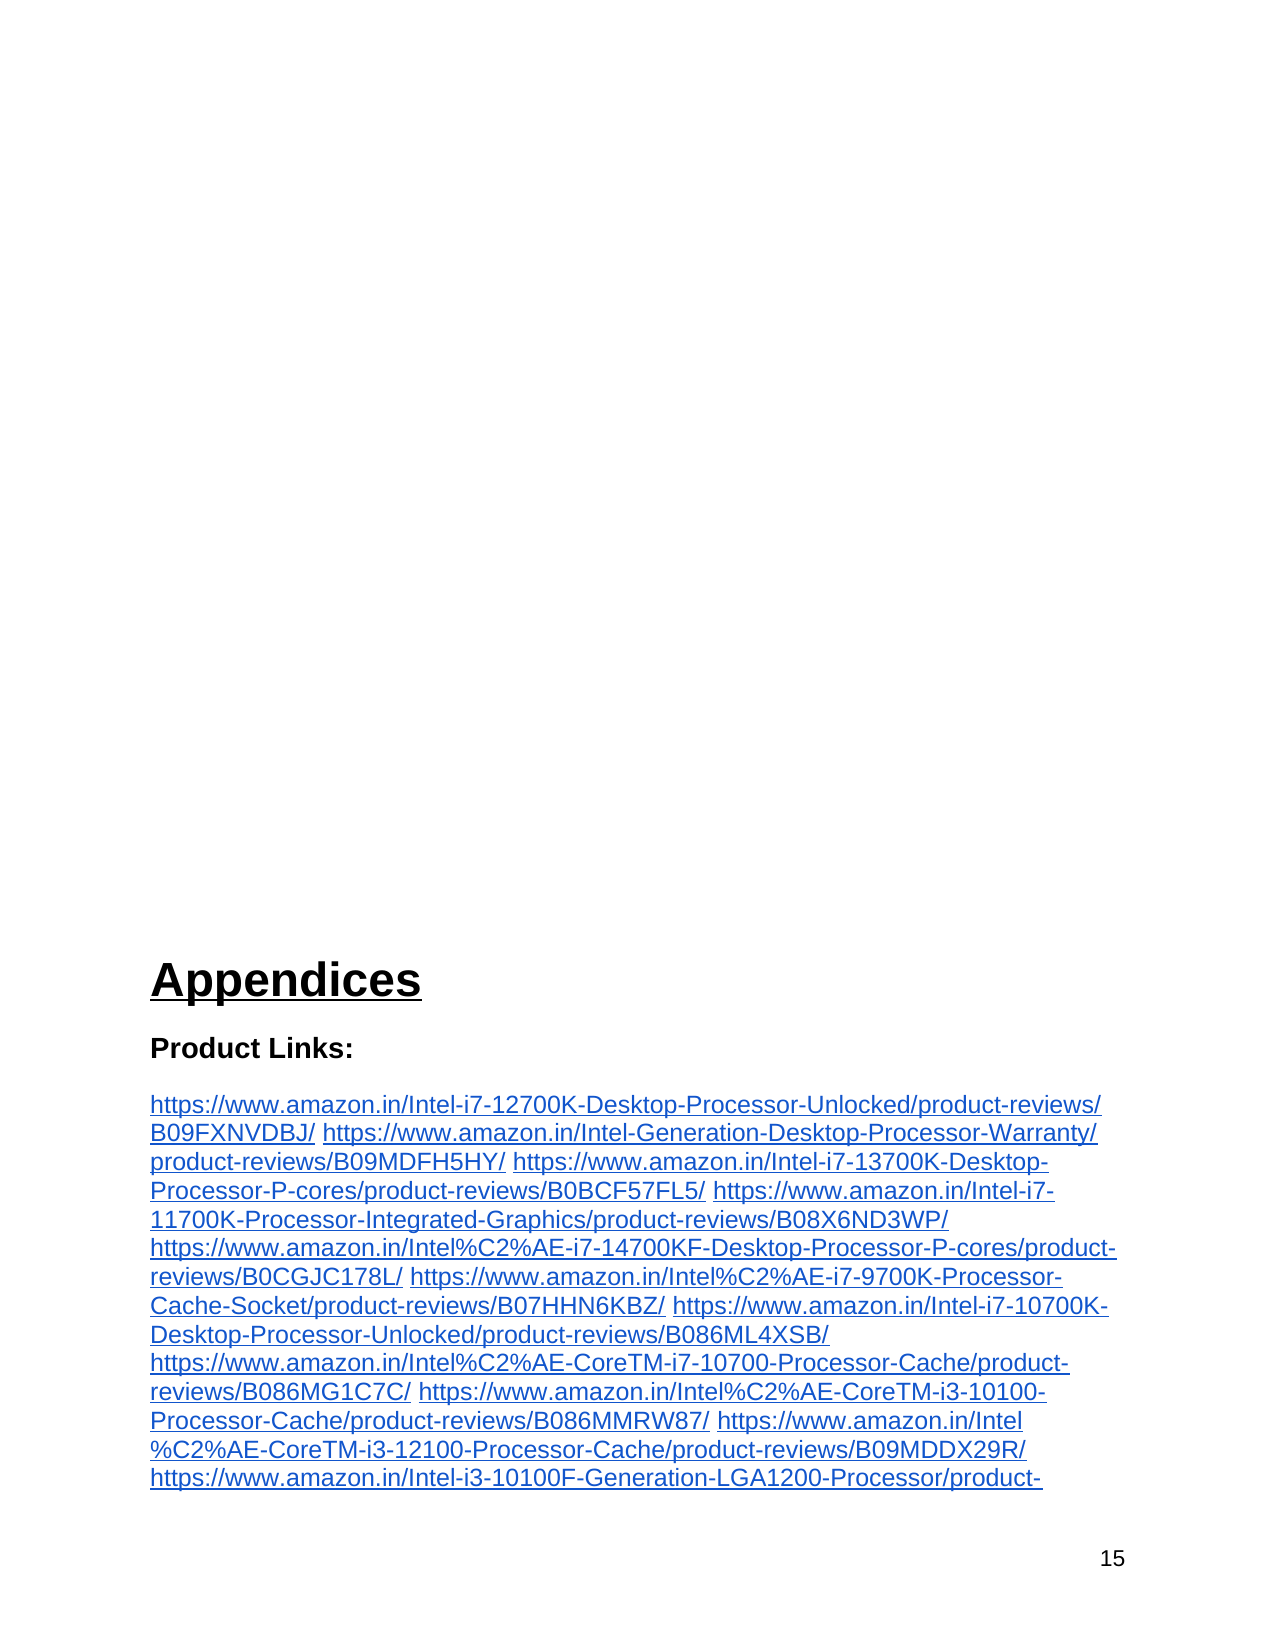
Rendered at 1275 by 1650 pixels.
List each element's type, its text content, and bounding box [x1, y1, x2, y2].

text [150, 1090, 1125, 1492]
text Appendices [150, 951, 1125, 1006]
text Product Links: [150, 1031, 1125, 1065]
